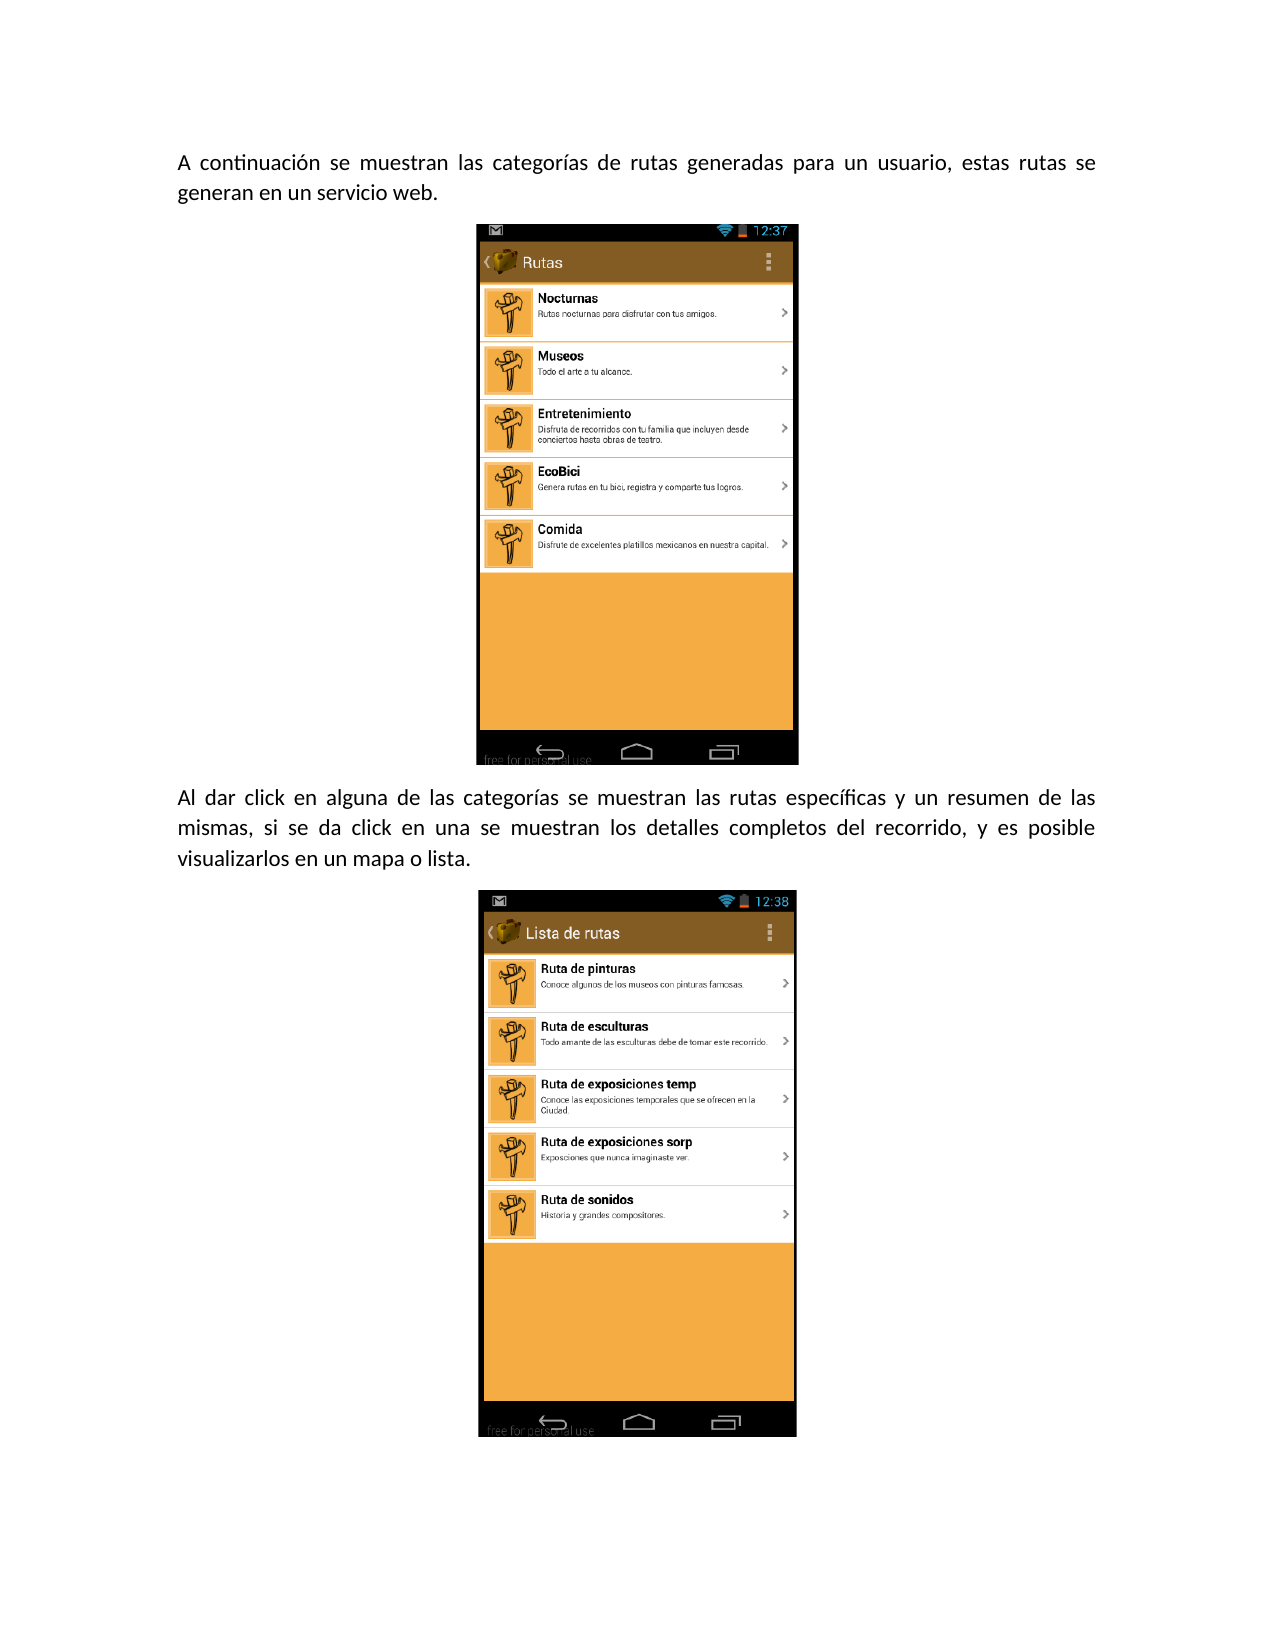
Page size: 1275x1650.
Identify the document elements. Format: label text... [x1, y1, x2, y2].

text Al dar click en alguna de las categorías se muestran las rutas específicas y un resumen de las mismas, si se da click en una se muestran los detalles completos del recorrido, y es posible visualizarlos en un mapa o lista. [177, 783, 1098, 872]
text A continuación se muestran las categorías de rutas generadas para un usuario, estas rutas se generan en un servicio web. [177, 148, 1098, 206]
picture [478, 890, 797, 1437]
picture [476, 224, 799, 765]
